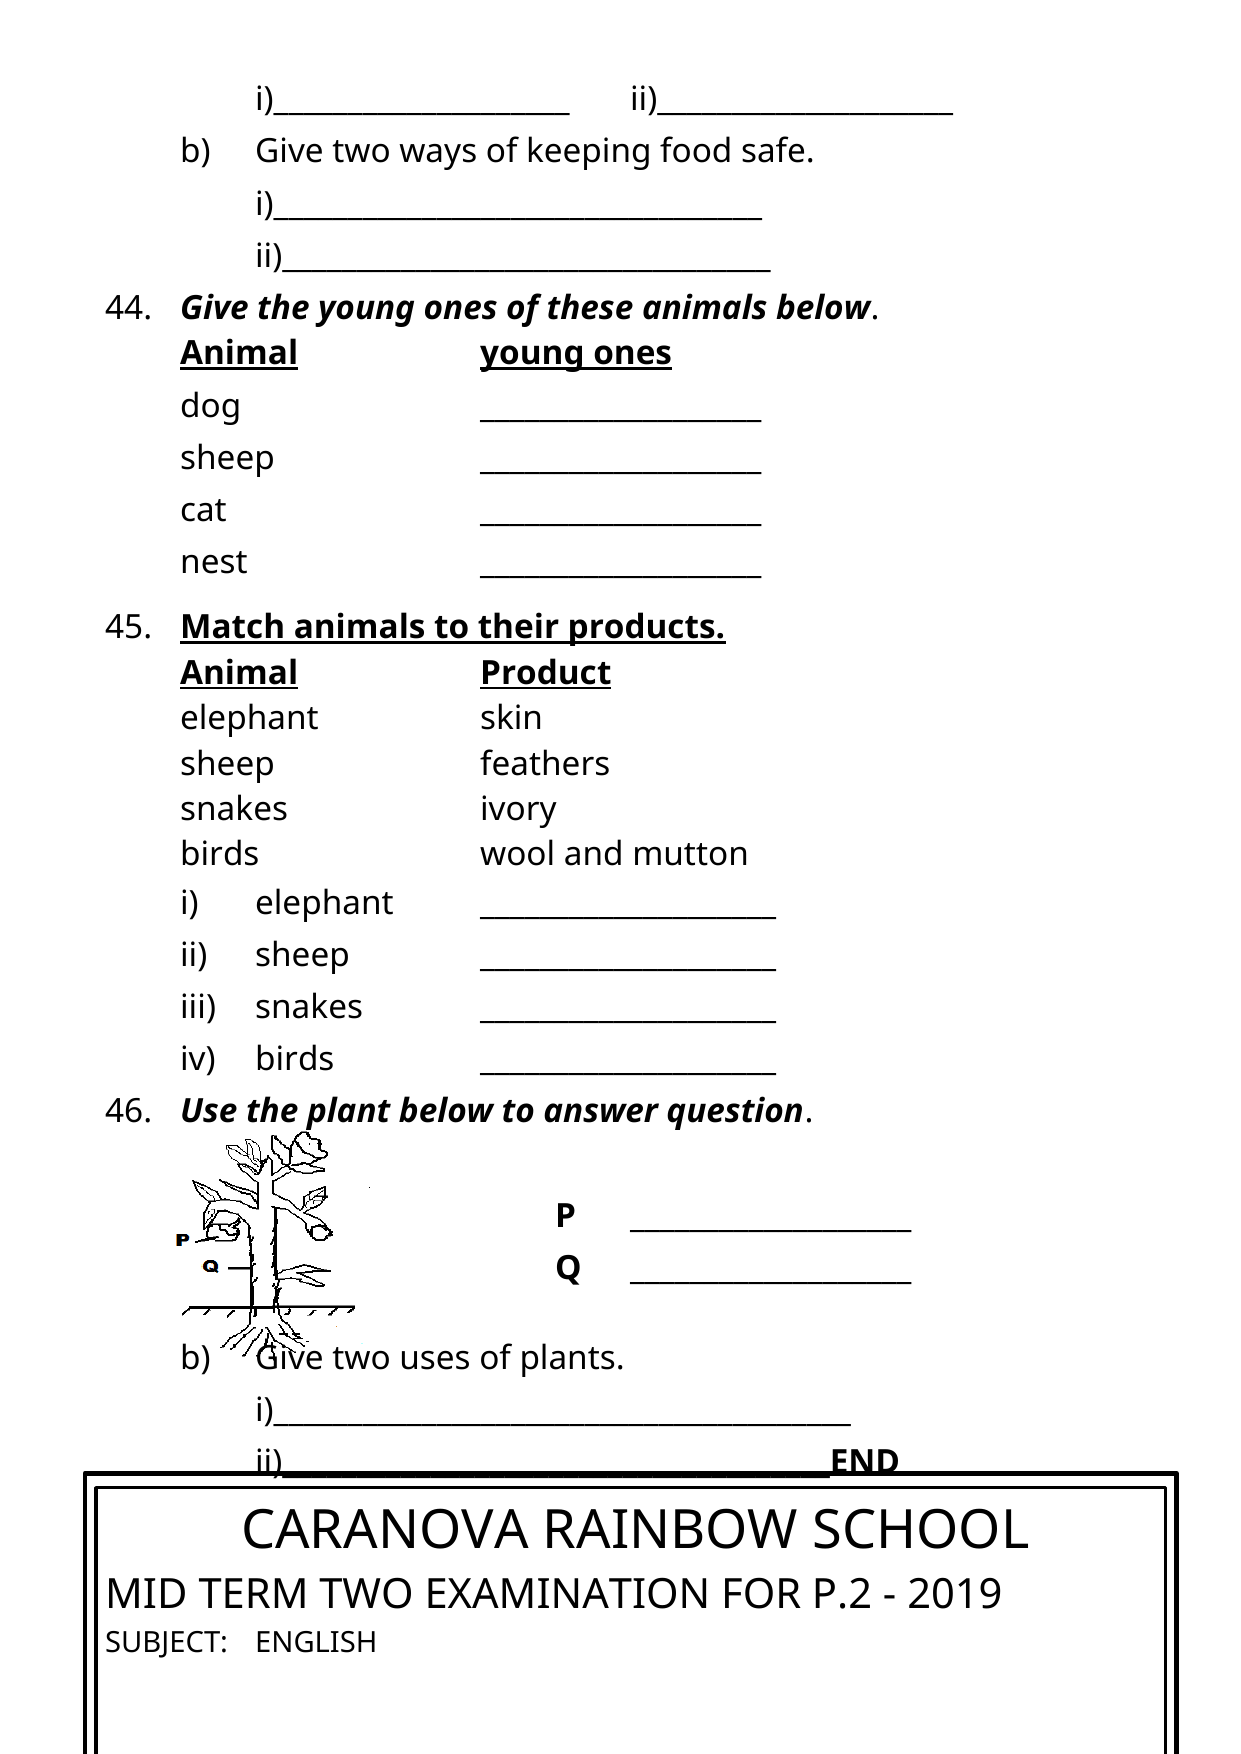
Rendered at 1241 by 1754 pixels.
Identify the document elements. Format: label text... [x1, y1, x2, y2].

text b) Give two uses of plants. [105, 1334, 1165, 1379]
text 46. Use the plant below to answer question. [105, 1087, 1165, 1133]
picture [149, 1133, 373, 1192]
text cat ___________________ [105, 486, 1165, 531]
text P ___________________ [105, 1192, 1165, 1237]
text CARANOVA RAINBOW SCHOOL [105, 1490, 1164, 1564]
picture [149, 1237, 373, 1244]
text MID TERM TWO EXAMINATION FOR P.2 - 2019 [105, 1564, 1164, 1621]
text Animal Product [105, 648, 1165, 694]
text sheep ___________________ [105, 433, 1165, 479]
text i) elephant ____________________ [105, 878, 1165, 924]
text ii)_________________________________ [180, 232, 1165, 277]
text iv) birds ____________________ [105, 1035, 1165, 1080]
text iii) snakes ____________________ [105, 983, 1165, 1028]
text SUBJECT: ENGLISH [105, 1621, 1164, 1661]
text b) Give two ways of keeping food safe. [105, 127, 1165, 173]
text Q ___________________ [105, 1244, 1165, 1289]
text ii)_____________________________________END [105, 1438, 1165, 1471]
text sheep feathers [105, 739, 1165, 785]
text dog ___________________ [105, 381, 1165, 427]
text i)_________________________________ [105, 179, 1165, 225]
text snakes ivory [105, 785, 1165, 830]
text elephant skin [105, 694, 1165, 739]
text ii) sheep ____________________ [105, 931, 1165, 976]
text birds wool and mutton [105, 830, 1165, 876]
text i)____________________ ii)____________________ [105, 75, 1165, 120]
text 45. Match animals to their products. [105, 603, 1165, 648]
text 44. Give the young ones of these animals below. [105, 284, 1165, 329]
text nest ___________________ [105, 538, 1165, 583]
text i)_______________________________________ [105, 1386, 1165, 1431]
picture [149, 1289, 373, 1334]
text Animal young ones [105, 329, 1165, 374]
